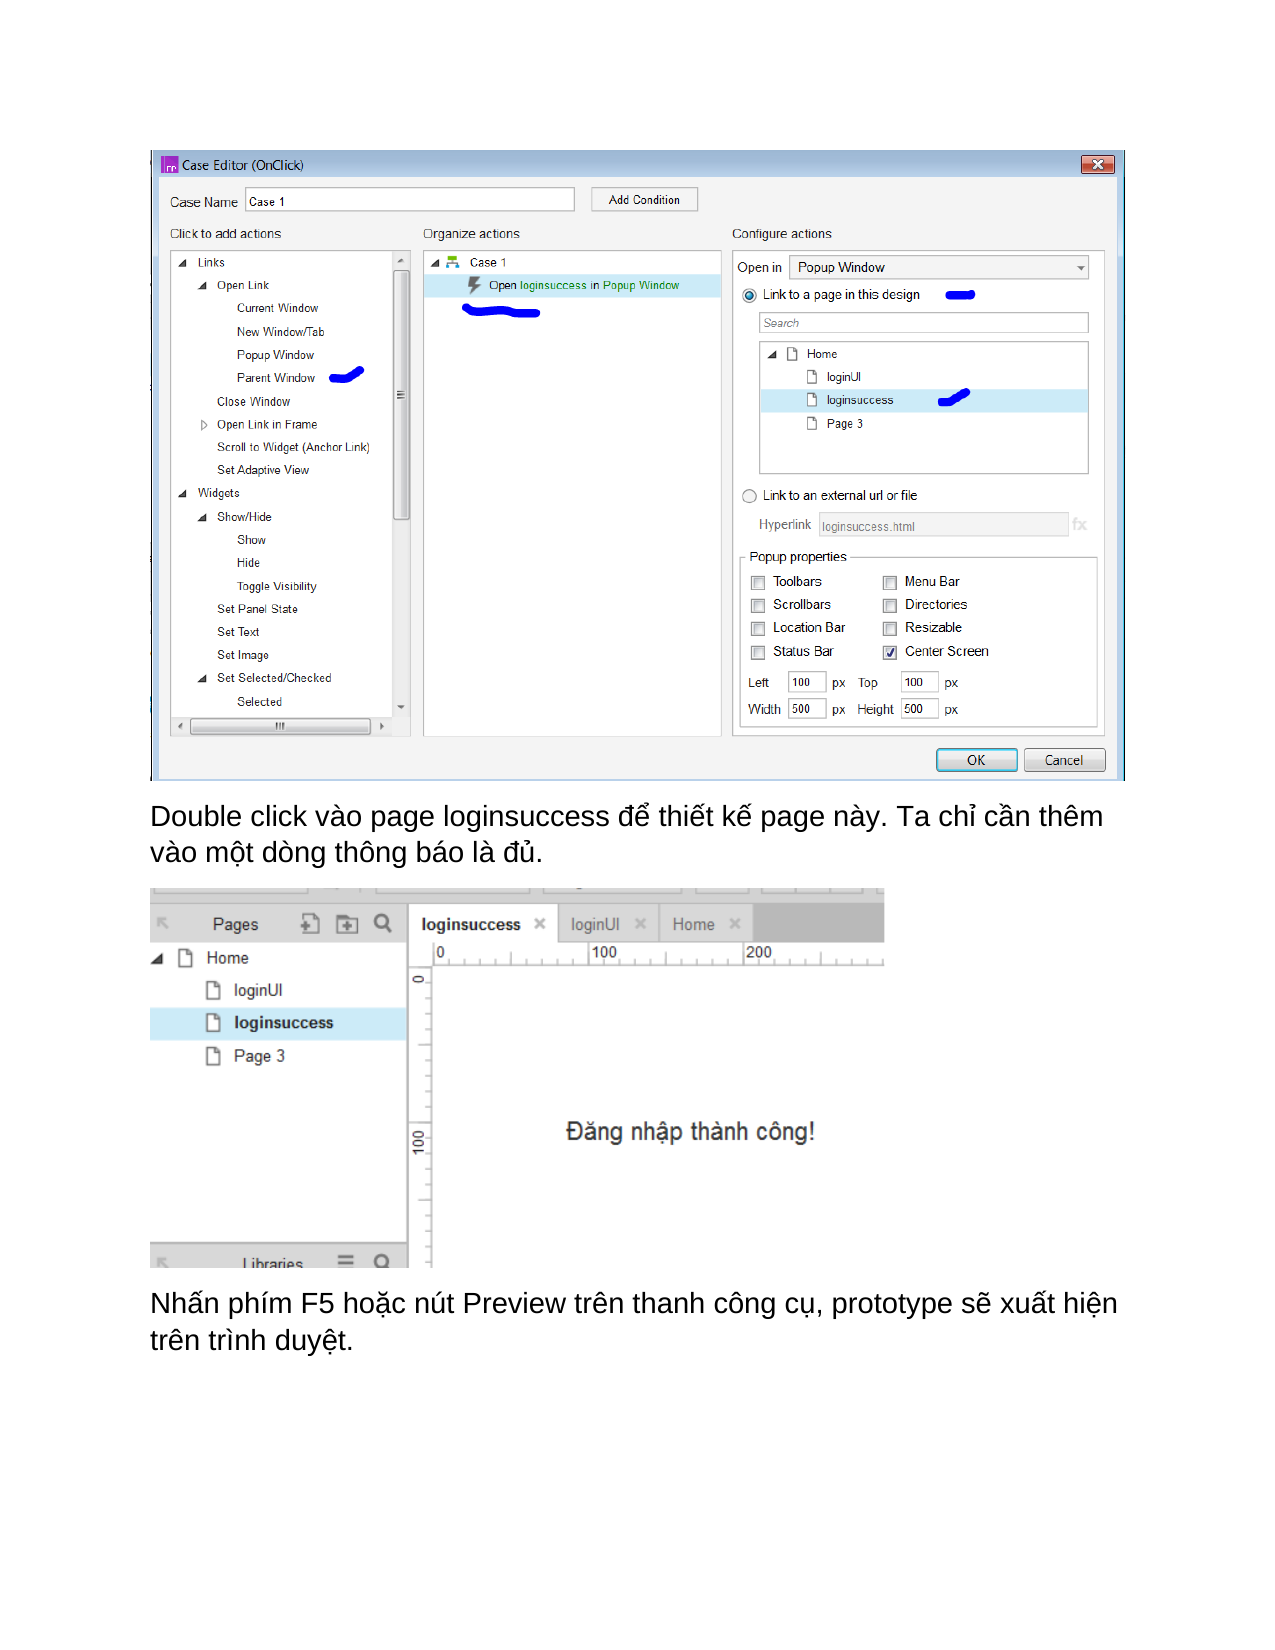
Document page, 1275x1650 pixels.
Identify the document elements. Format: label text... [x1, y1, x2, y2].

text Nhấn phím F5 hoặc nút Preview trên thanh công cụ, prototype sẽ xuất hiện trên trình duyệt. [150, 1287, 1125, 1356]
picture [150, 888, 885, 1268]
text Double click vào page loginsuccess để thiết kế page này. Ta chỉ cần thêm vào một dòng thông báo là đủ. [150, 799, 1125, 869]
picture [150, 150, 1125, 781]
